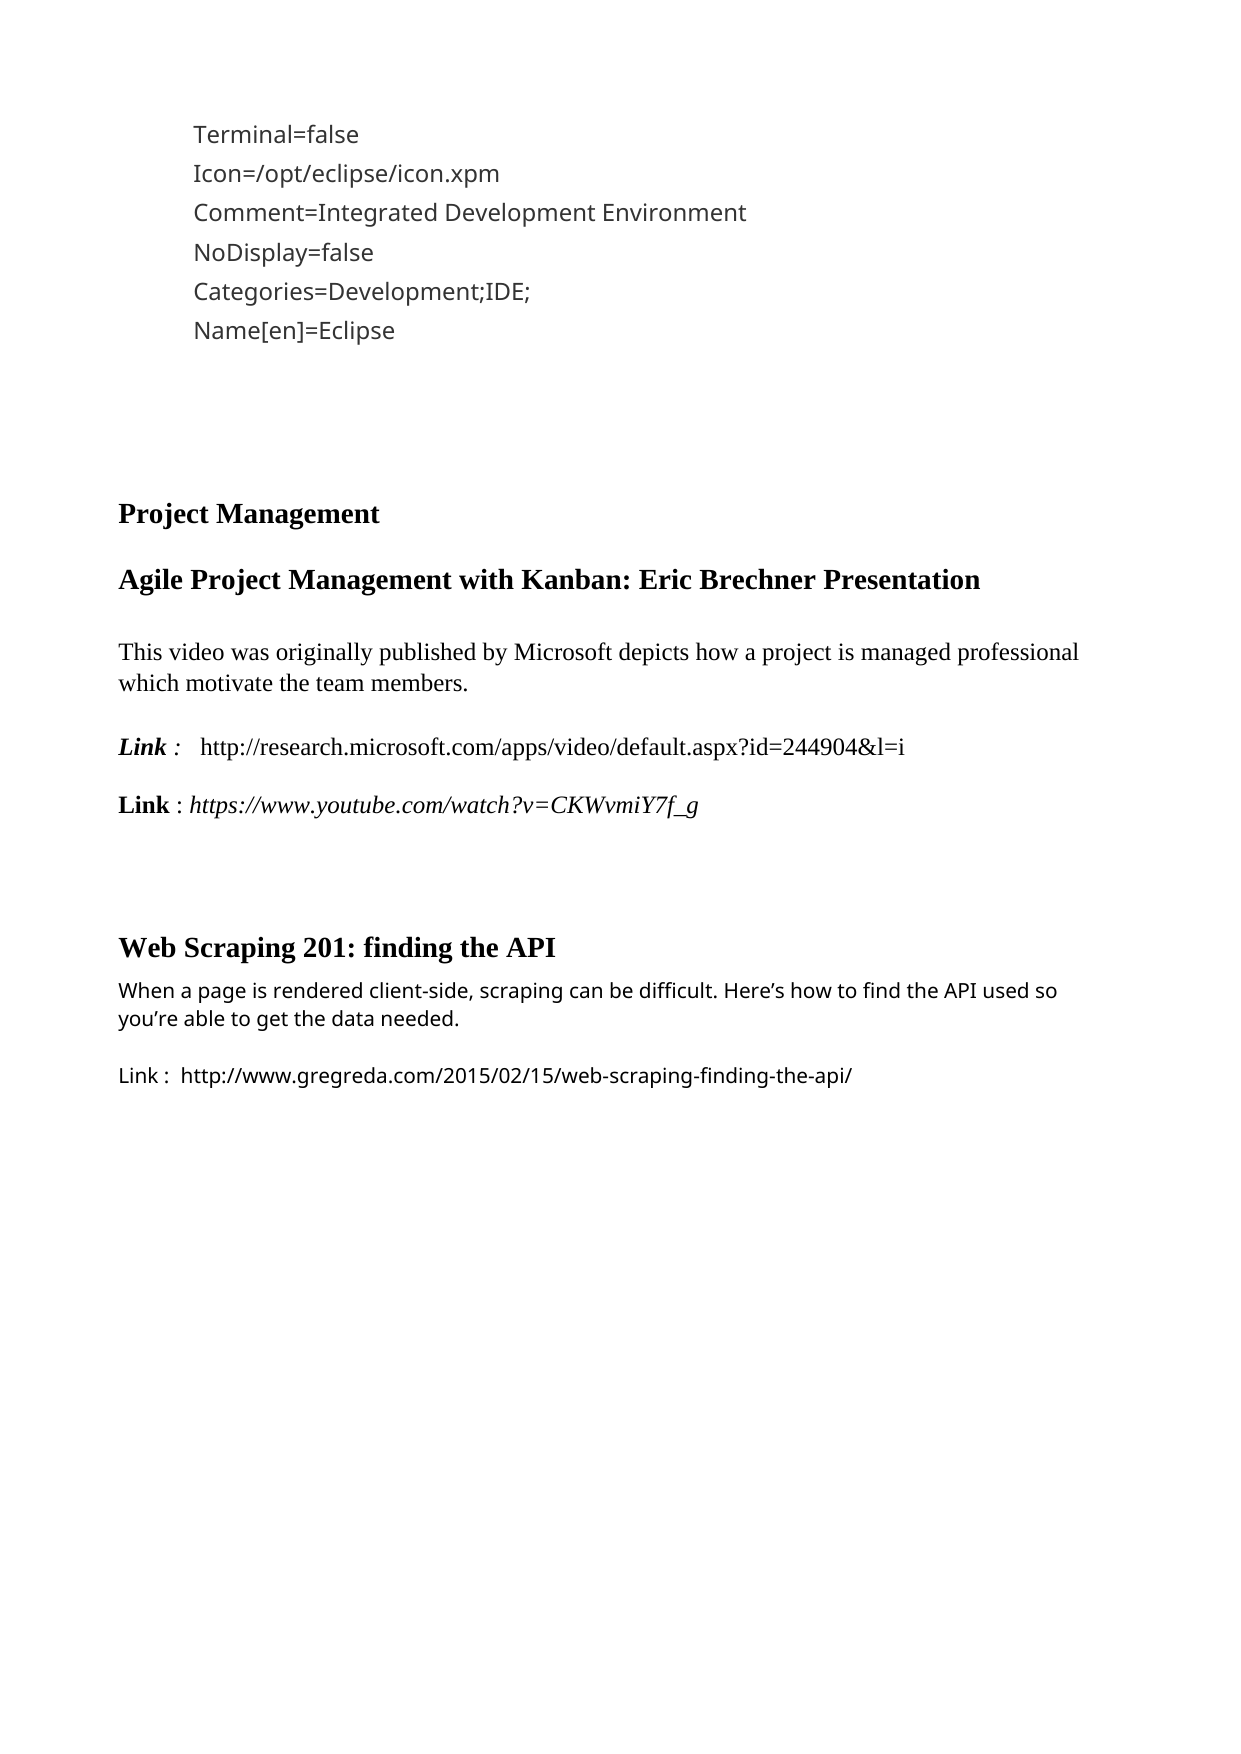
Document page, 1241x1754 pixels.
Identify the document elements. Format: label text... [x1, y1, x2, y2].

title Web Scraping 201: finding the API [118, 843, 1122, 963]
text Link : http://research.microsoft.com/apps/video/default.aspx?id=244904&l=i Link : https://www.youtube.com/watch?v=CKWvmiY7f_g [118, 732, 1122, 818]
text Project Management [118, 416, 1122, 530]
title Agile Project Management with Kanban: Eric Brechner Presentation [118, 562, 1122, 595]
text which motivate the team members. [118, 668, 1122, 697]
text When a page is rendered client-side, scraping can be difficult. Here’s how to find the API used so you’re able to get the data needed. Link : http://www.gregreda.com/2015/02/15/web-scraping-finding-the-api/ [118, 976, 1122, 1089]
text This video was originally published by Microsoft depicts how a project is managed professional [118, 608, 1122, 665]
